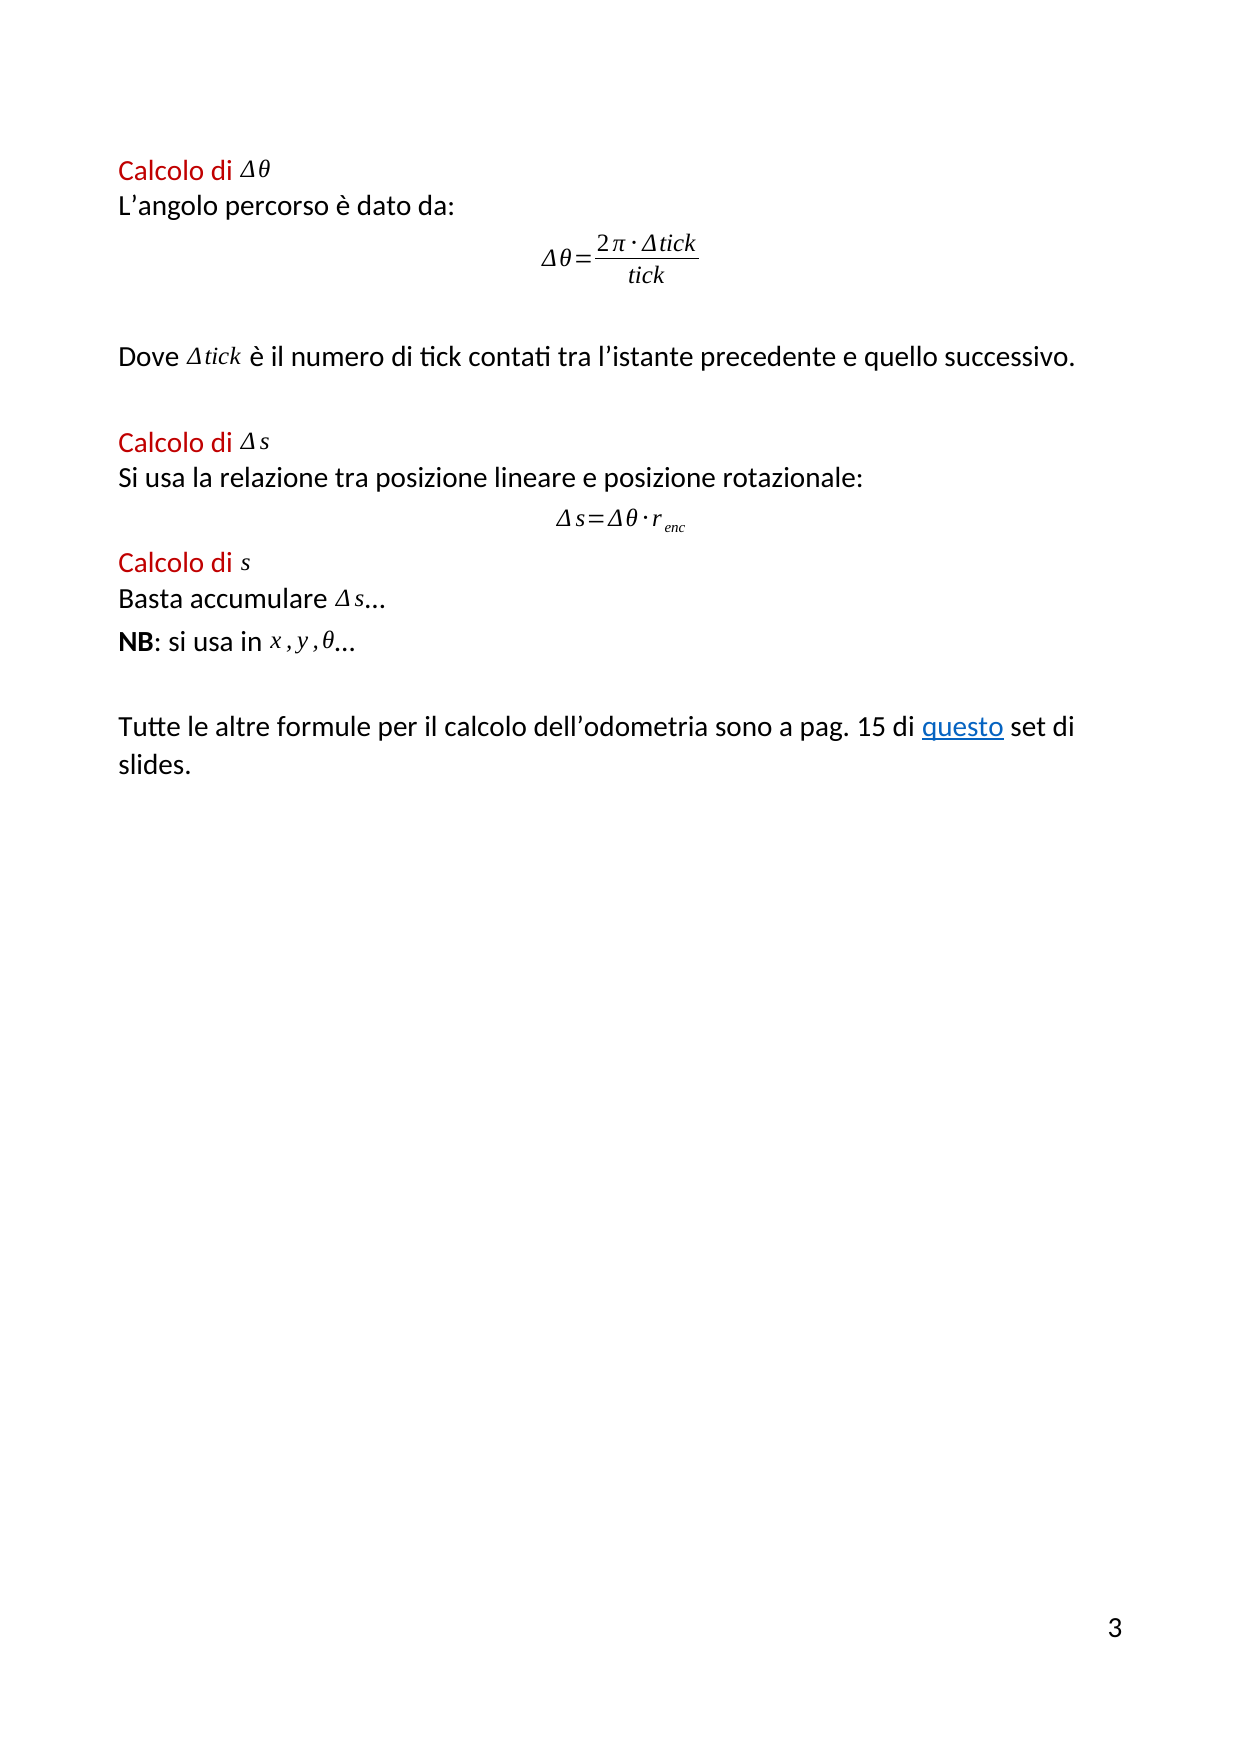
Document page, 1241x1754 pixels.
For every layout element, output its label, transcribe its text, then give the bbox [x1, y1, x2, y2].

subtitle Calcolo di [118, 424, 1122, 459]
text NB: si usa in … [118, 623, 1122, 658]
text Si usa la relazione tra posizione lineare e posizione rotazionale: [118, 459, 1122, 495]
text Basta accumulare … [118, 580, 1122, 616]
subtitle Calcolo di [118, 152, 1122, 187]
subtitle Calcolo di [118, 544, 1122, 580]
text Dove è il numero di tick contati tra l’istante precedente e quello successivo. [118, 338, 1122, 374]
text L’angolo percorso è dato da: [118, 187, 1122, 223]
text Tutte le altre formule per il calcolo dell’odometria sono a pag. 15 di questo set di slides. [118, 708, 1122, 782]
